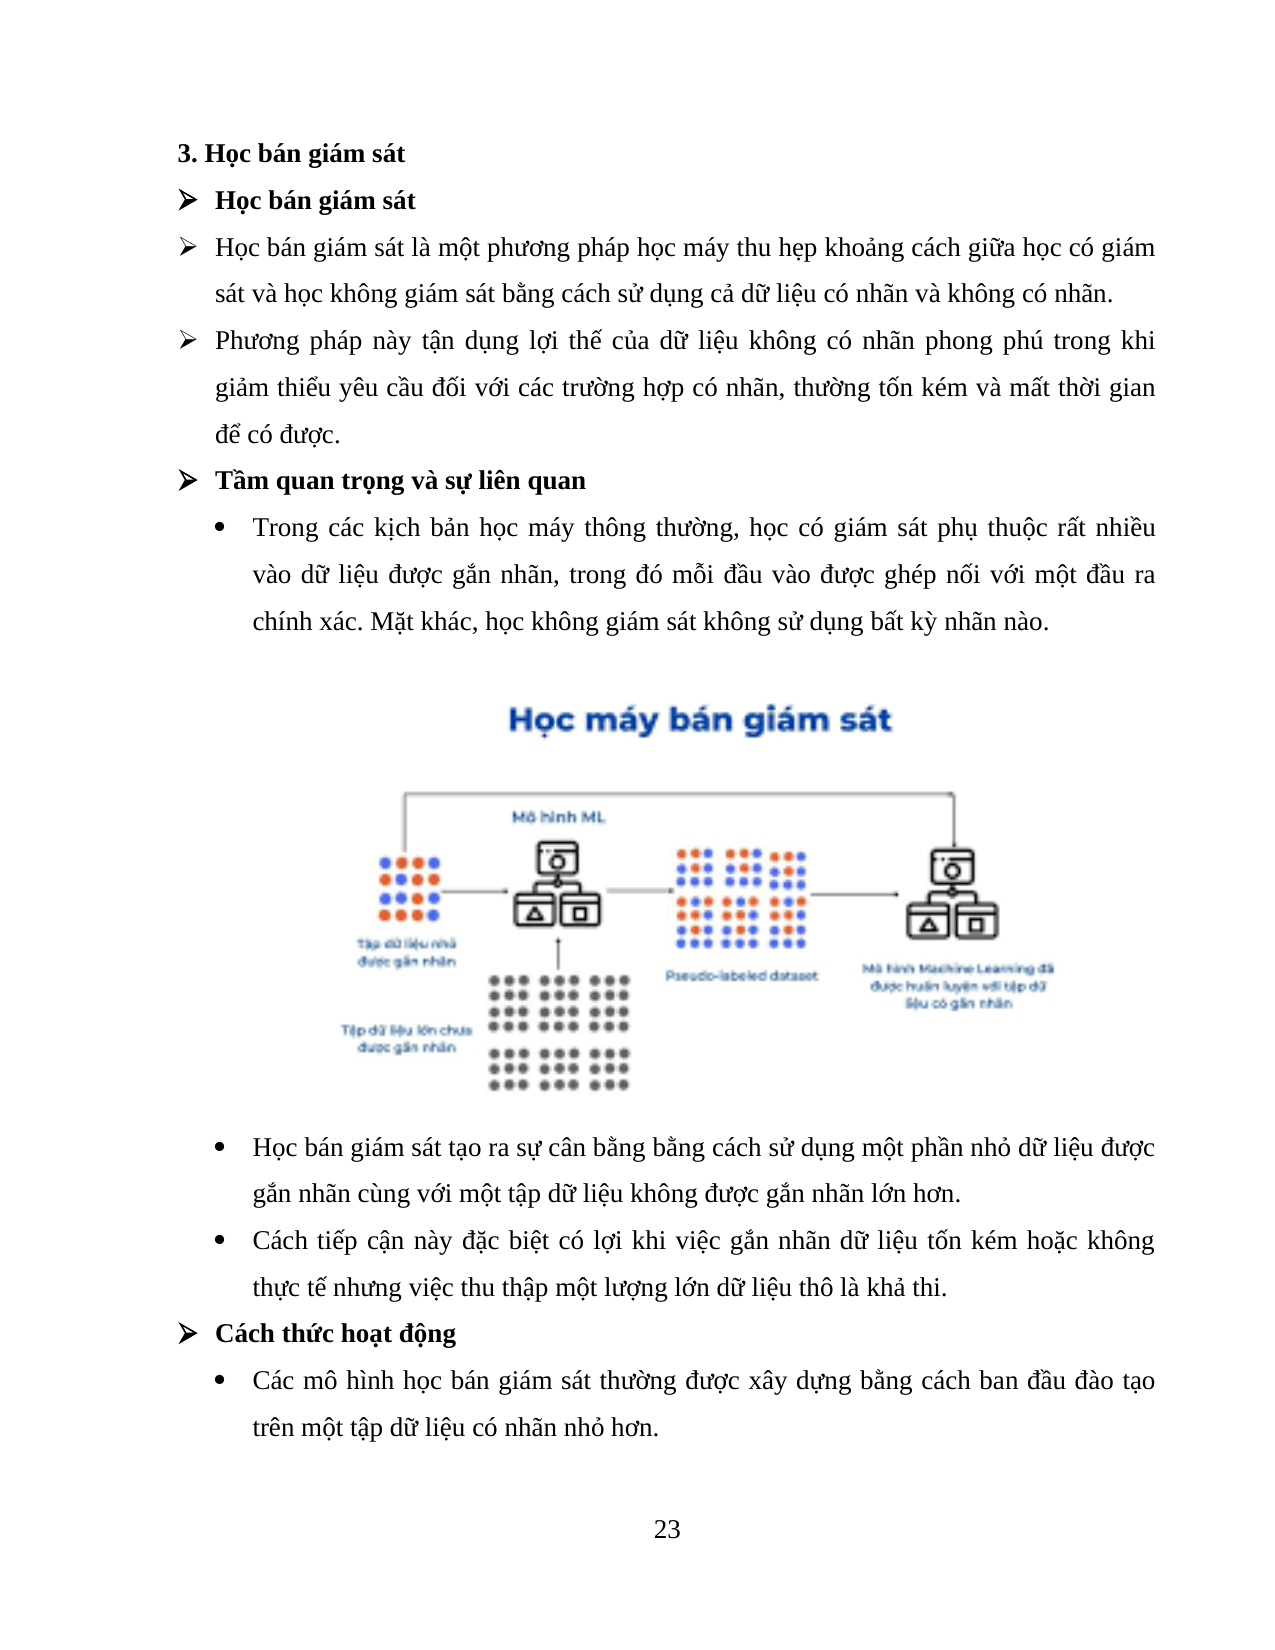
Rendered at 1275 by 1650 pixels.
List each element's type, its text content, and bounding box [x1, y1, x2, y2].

list Học bán giám sát tạo ra sự cân bằng bằng cách sử dụng một phần nhỏ dữ liệu được gắn nhãn cùng với một tập dữ liệu không được gắn nhãn lớn hơn. [215, 1131, 1157, 1208]
list Trong các kịch bản học máy thông thường, học có giám sát phụ thuộc rất nhiều vào dữ liệu được gắn nhãn, trong đó mỗi đầu vào được ghép nối với một đầu ra chính xác. Mặt khác, học không giám sát không sử dụng bất kỳ nhãn nào. [215, 511, 1157, 636]
list Các mô hình học bán giám sát thường được xây dựng bằng cách ban đầu đào tạo trên một tập dữ liệu có nhãn nhỏ hơn. [215, 1364, 1157, 1442]
list Tầm quan trọng và sự liên quan [177, 464, 1157, 496]
list Học bán giám sát là một phương pháp học máy thu hẹp khoảng cách giữa học có giám sát và học không giám sát bằng cách sử dụng cả dữ liệu có nhãn và không có nhãn. [177, 231, 1157, 309]
list Cách thức hoạt động [177, 1317, 1157, 1349]
list Cách tiếp cận này đặc biệt có lợi khi việc gắn nhãn dữ liệu tốn kém hoặc không thực tế nhưng việc thu thập một lượng lớn dữ liệu thô là khả thi. [215, 1224, 1157, 1302]
list Phương pháp này tận dụng lợi thế của dữ liệu không có nhãn phong phú trong khi giảm thiểu yêu cầu đối với các trường hợp có nhãn, thường tốn kém và mất thời gian để có được. [177, 324, 1157, 449]
subtitle 3. Học bán giám sát [177, 137, 1157, 168]
picture [252, 698, 1150, 1116]
list Học bán giám sát [177, 184, 1157, 215]
